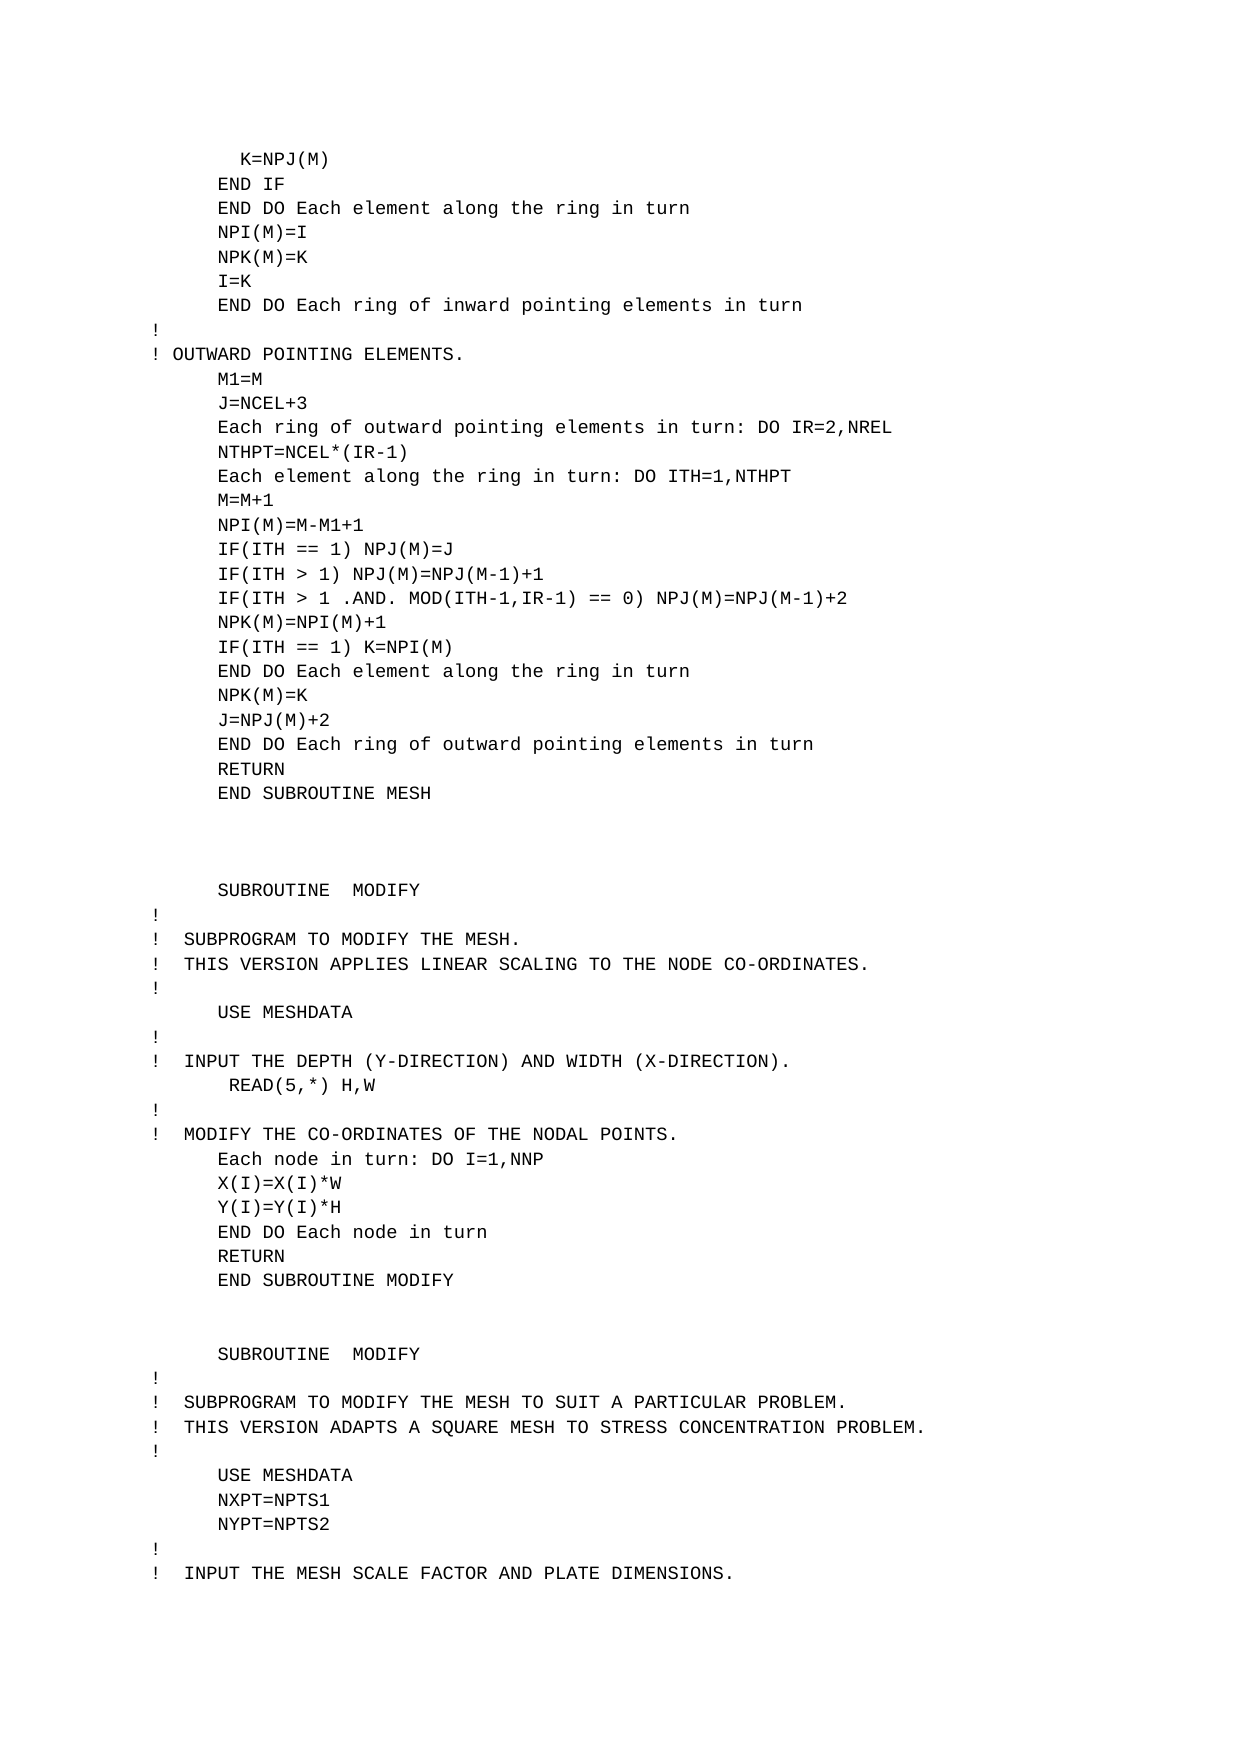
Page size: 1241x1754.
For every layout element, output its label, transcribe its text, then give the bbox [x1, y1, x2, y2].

text ! [150, 1101, 1090, 1122]
text END DO Each element along the ring in turn [150, 662, 1090, 683]
text M1=M [150, 369, 1090, 391]
text NPK(M)=NPI(M)+1 [150, 613, 1090, 634]
text Each node in turn: DO I=1,NNP [150, 1149, 1090, 1171]
text NPI(M)=I [150, 223, 1090, 244]
text END SUBROUTINE MESH [150, 784, 1090, 805]
text READ(5,*) H,W [150, 1076, 1090, 1097]
text ! INPUT THE MESH SCALE FACTOR AND PLATE DIMENSIONS. [150, 1564, 1090, 1585]
text NYPT=NPTS2 [150, 1515, 1090, 1536]
text J=NPJ(M)+2 [150, 711, 1090, 732]
text ! [150, 906, 1090, 927]
text END IF [150, 174, 1090, 196]
text NPK(M)=K [150, 247, 1090, 269]
text IF(ITH == 1) K=NPI(M) [150, 637, 1090, 659]
text END DO Each ring of inward pointing elements in turn [150, 296, 1090, 317]
text ! [150, 1539, 1090, 1561]
text Each ring of outward pointing elements in turn: DO IR=2,NREL [150, 418, 1090, 439]
text Y(I)=Y(I)*H [150, 1198, 1090, 1219]
text RETURN [150, 1247, 1090, 1268]
text USE MESHDATA [150, 1003, 1090, 1024]
text X(I)=X(I)*W [150, 1174, 1090, 1195]
text ! THIS VERSION ADAPTS A SQUARE MESH TO STRESS CONCENTRATION PROBLEM. [150, 1417, 1090, 1439]
text SUBROUTINE MODIFY [150, 1344, 1090, 1366]
text END DO Each element along the ring in turn [150, 199, 1090, 220]
text K=NPJ(M) [150, 150, 1090, 171]
text ! MODIFY THE CO-ORDINATES OF THE NODAL POINTS. [150, 1125, 1090, 1146]
text ! THIS VERSION APPLIES LINEAR SCALING TO THE NODE CO-ORDINATES. [150, 954, 1090, 976]
text ! SUBPROGRAM TO MODIFY THE MESH. [150, 930, 1090, 951]
text J=NCEL+3 [150, 394, 1090, 415]
text ! [150, 1369, 1090, 1390]
text NPK(M)=K [150, 686, 1090, 707]
text SUBROUTINE MODIFY [150, 881, 1090, 902]
text ! OUTWARD POINTING ELEMENTS. [150, 345, 1090, 366]
text Each element along the ring in turn: DO ITH=1,NTHPT [150, 467, 1090, 488]
text ! [150, 1442, 1090, 1463]
text USE MESHDATA [150, 1466, 1090, 1487]
text NXPT=NPTS1 [150, 1491, 1090, 1512]
text ! [150, 979, 1090, 1000]
text ! [150, 1027, 1090, 1049]
text IF(ITH == 1) NPJ(M)=J [150, 540, 1090, 561]
text ! INPUT THE DEPTH (Y-DIRECTION) AND WIDTH (X-DIRECTION). [150, 1052, 1090, 1073]
text END SUBROUTINE MODIFY [150, 1271, 1090, 1292]
text ! SUBPROGRAM TO MODIFY THE MESH TO SUIT A PARTICULAR PROBLEM. [150, 1393, 1090, 1414]
text ! [150, 321, 1090, 342]
text M=M+1 [150, 491, 1090, 512]
text END DO Each node in turn [150, 1222, 1090, 1244]
text I=K [150, 272, 1090, 293]
text RETURN [150, 759, 1090, 781]
text IF(ITH > 1 .AND. MOD(ITH-1,IR-1) == 0) NPJ(M)=NPJ(M-1)+2 [150, 589, 1090, 610]
text NPI(M)=M-M1+1 [150, 516, 1090, 537]
text IF(ITH > 1) NPJ(M)=NPJ(M-1)+1 [150, 564, 1090, 586]
text NTHPT=NCEL*(IR-1) [150, 442, 1090, 464]
text END DO Each ring of outward pointing elements in turn [150, 735, 1090, 756]
